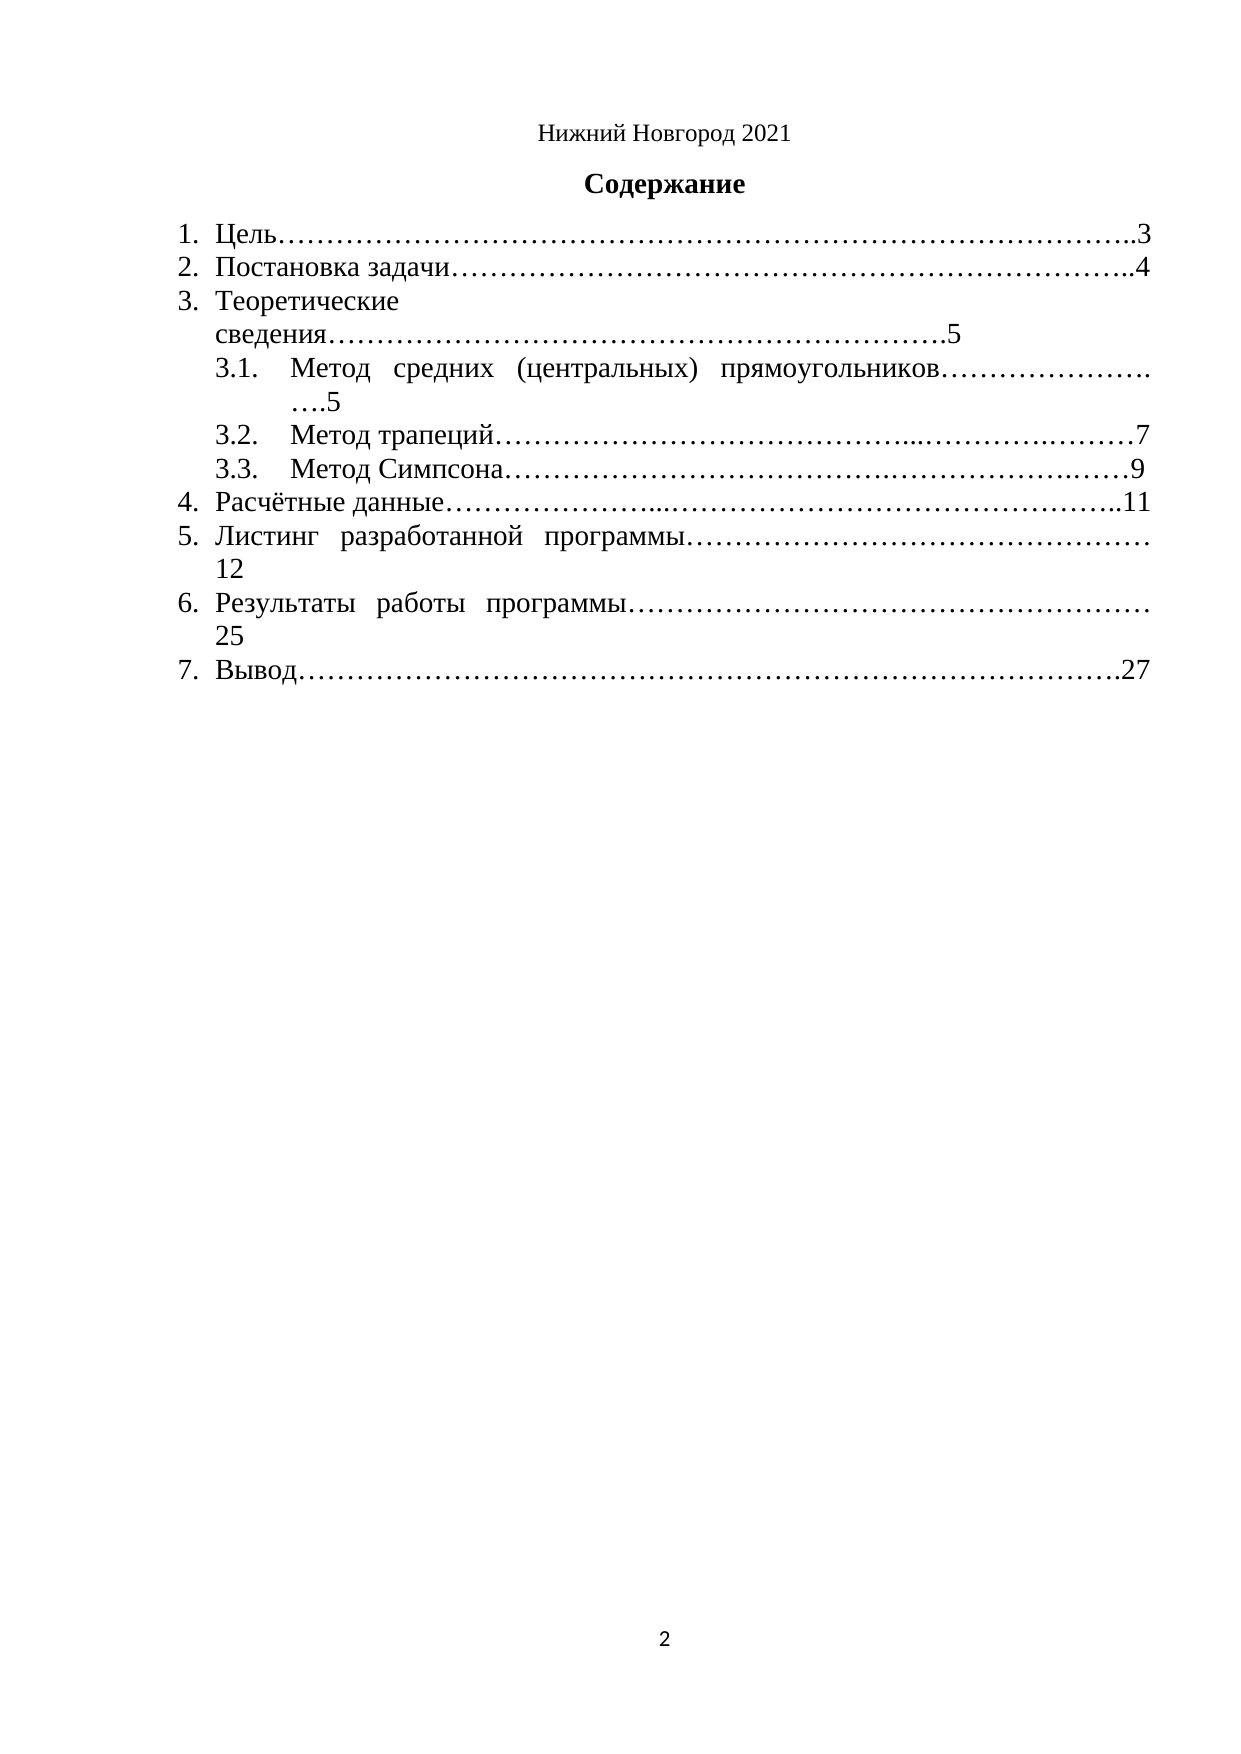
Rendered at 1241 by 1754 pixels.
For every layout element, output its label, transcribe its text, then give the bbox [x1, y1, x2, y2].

list Метод трапеций……………………………………...………….………7 [215, 417, 1152, 451]
list Постановка задачи……………………………………………………………..4 [177, 249, 1152, 283]
list Результаты работы программы………………………………………………25 [177, 585, 1152, 652]
text Нижний Новгород 2021 [177, 118, 1152, 147]
list Теоретические сведения……………………………………………………….5 [177, 283, 1152, 350]
list Цель……………………………………………………………………………..3 [177, 216, 1152, 249]
list Метод средних (центральных) прямоугольников………………….….5 [215, 350, 1152, 417]
list Метод Симпсона………………………………….……………….……9 [215, 451, 1152, 484]
text Содержание [177, 166, 1152, 199]
list Вывод………………………………………………………………………….27 [177, 652, 1152, 686]
list Листинг разработанной программы…………………………………………12 [177, 518, 1152, 585]
list Расчётные данные…………………...………………………………………..11 [177, 484, 1152, 518]
